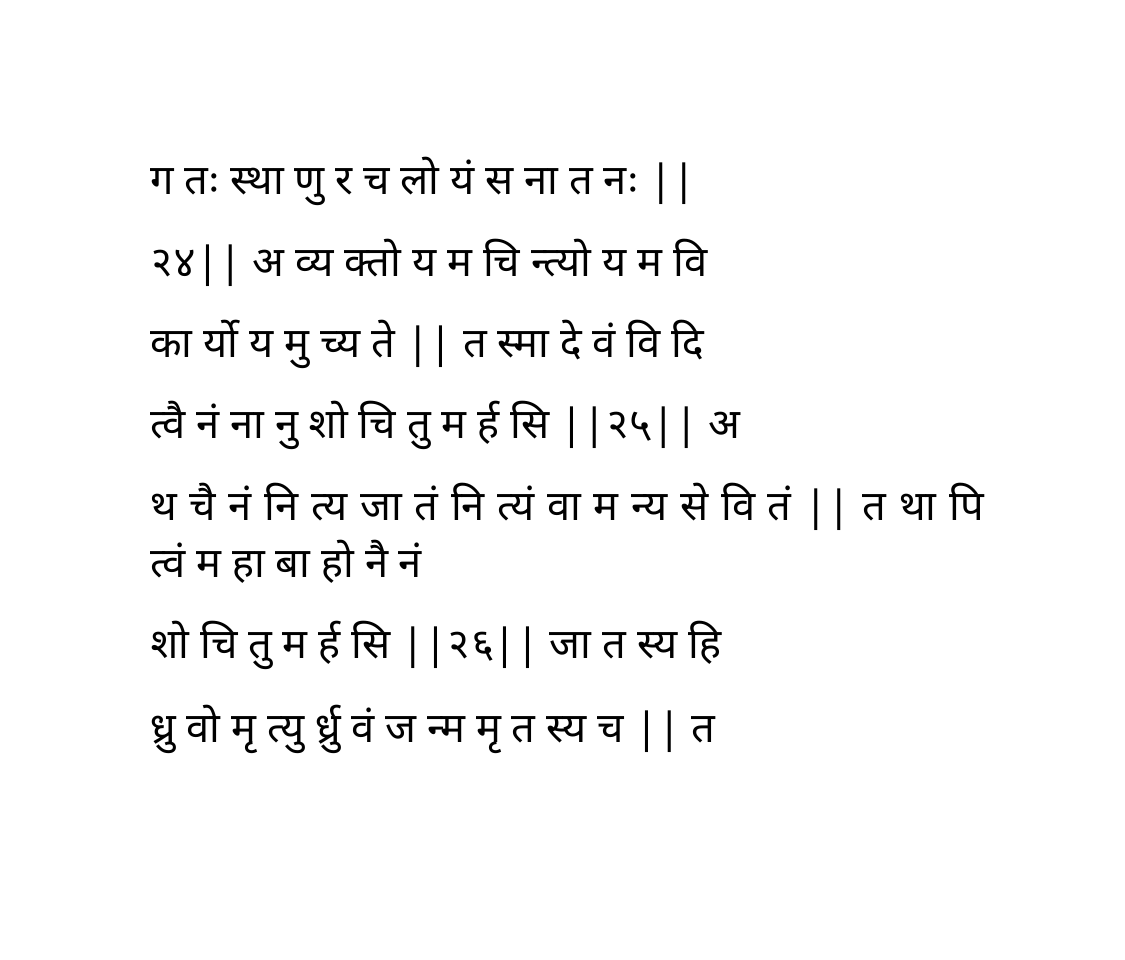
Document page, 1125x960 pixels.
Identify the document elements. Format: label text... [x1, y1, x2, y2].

text शो चि तु म र्ह सि ||२६|| ﻿﻿﻿जा त स्य हि [150, 613, 984, 678]
text थ चै नं नि त्य जा तं नि त्यं वा म न्य से वि तं || त था पि त्वं म हा बा हो नै नं [150, 475, 984, 594]
text त्वै नं ना नु शो चि तु म र्ह सि ||२५|| अ [150, 394, 984, 456]
text ग तः स्था णु र च लो यं स ना त नः || [150, 150, 984, 212]
text का र्यो य मु च्य ते || त स्मा दे वं वि दि [150, 313, 984, 374]
text २४|| अ व्य क्तो य म चि न्त्यो य म वि [150, 231, 984, 293]
text ध्रु वो मृ त्यु र्ध्रु वं ज न्म मृ त स्य च || त [150, 698, 984, 760]
